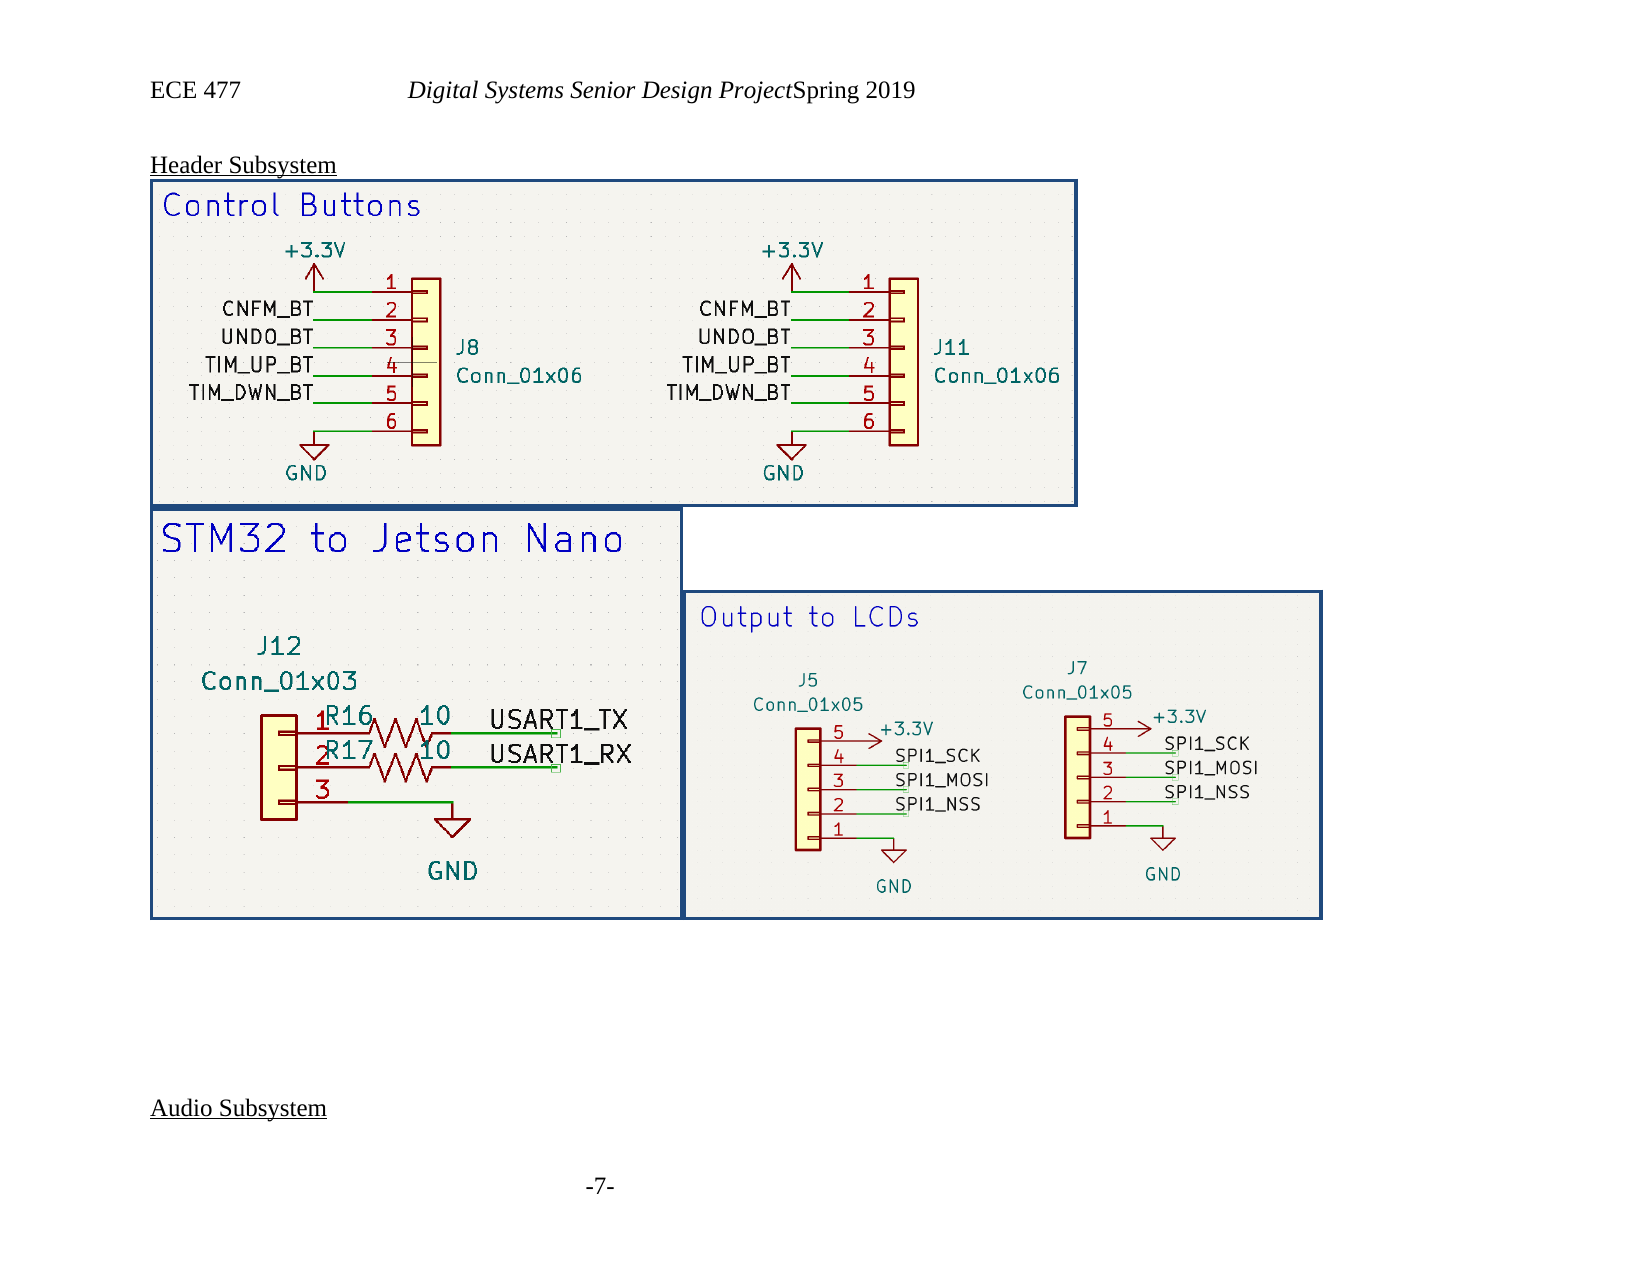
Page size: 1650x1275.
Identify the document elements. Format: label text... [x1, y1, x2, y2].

picture [153, 511, 680, 917]
picture [686, 593, 1319, 917]
text Audio Subsystem [150, 1093, 1500, 1121]
picture [153, 182, 1074, 504]
text Header Subsystem [150, 150, 1500, 179]
